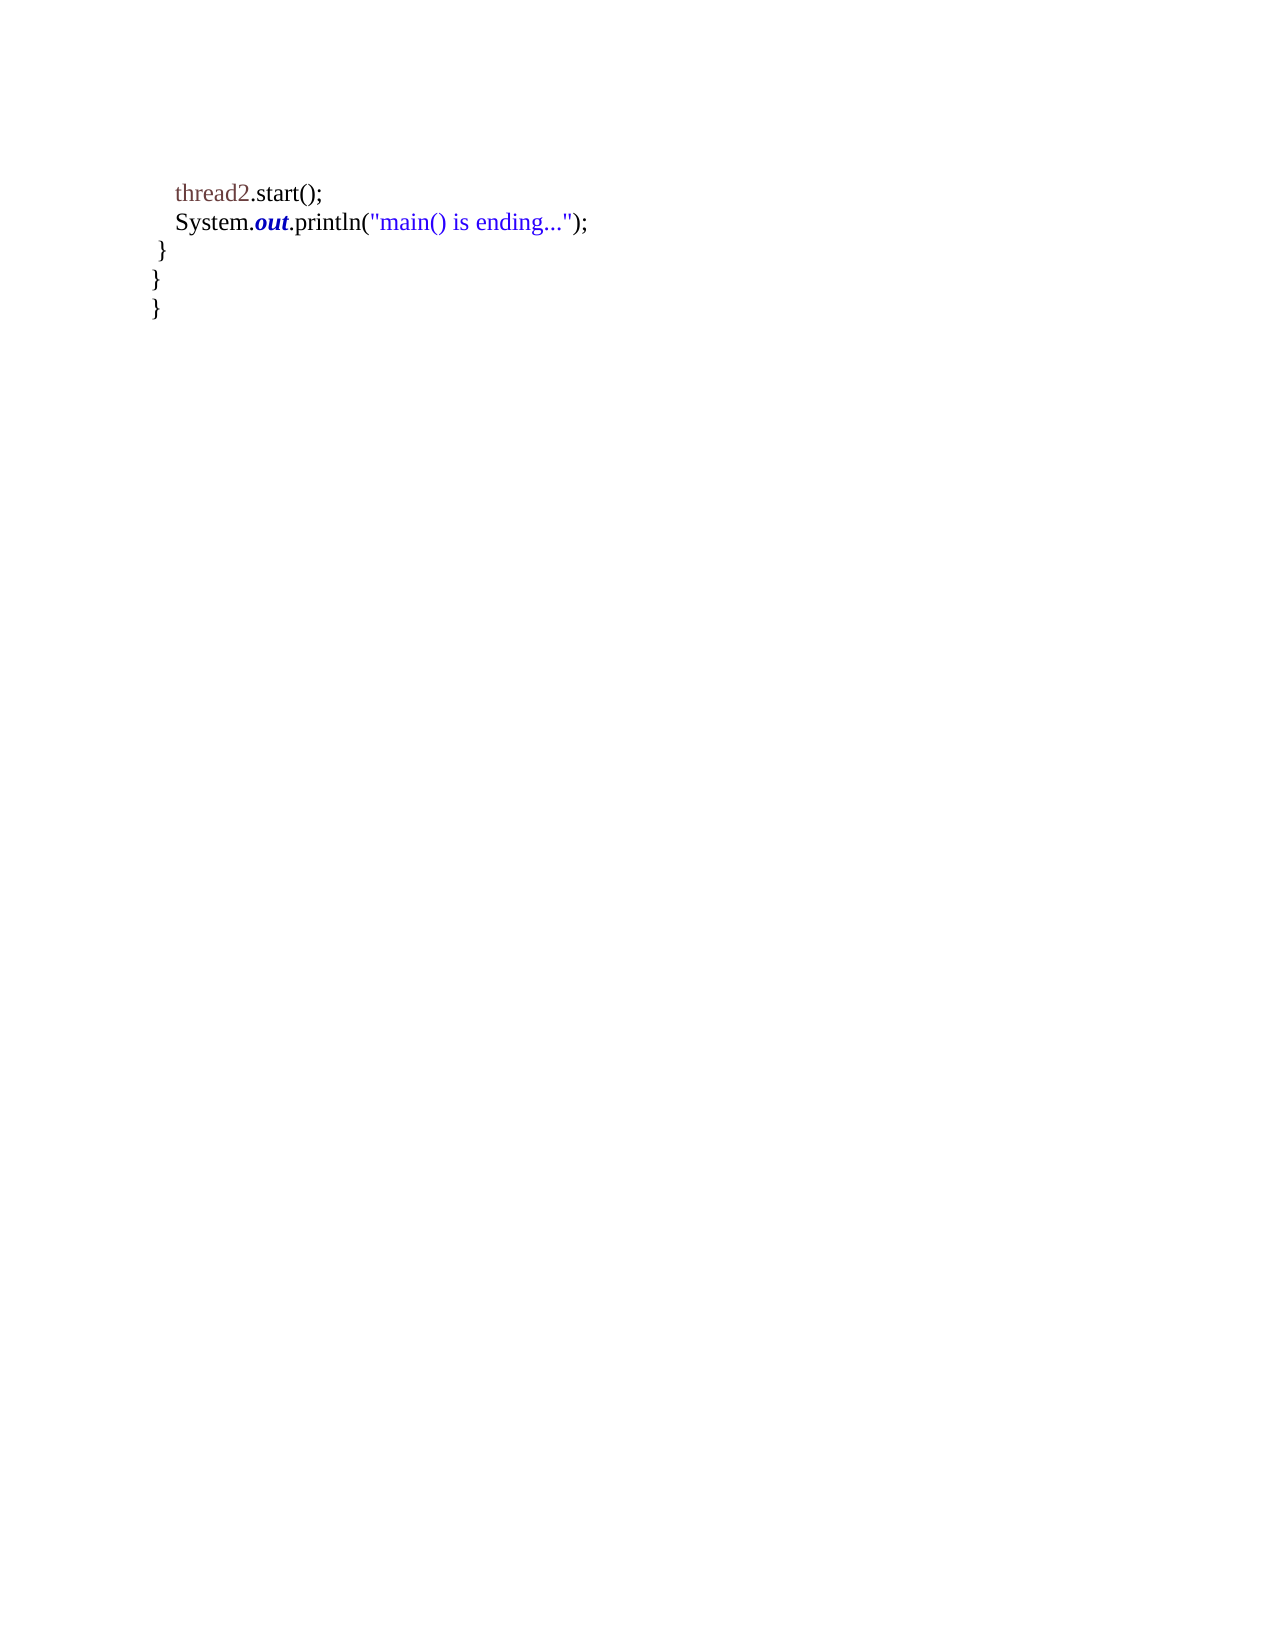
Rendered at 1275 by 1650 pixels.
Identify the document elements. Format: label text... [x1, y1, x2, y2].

text } [150, 293, 1078, 322]
text thread2.start(); [150, 178, 1078, 207]
text } [150, 264, 1078, 293]
text } [150, 236, 1078, 264]
text System.out.println("main() is ending..."); [150, 207, 1078, 236]
